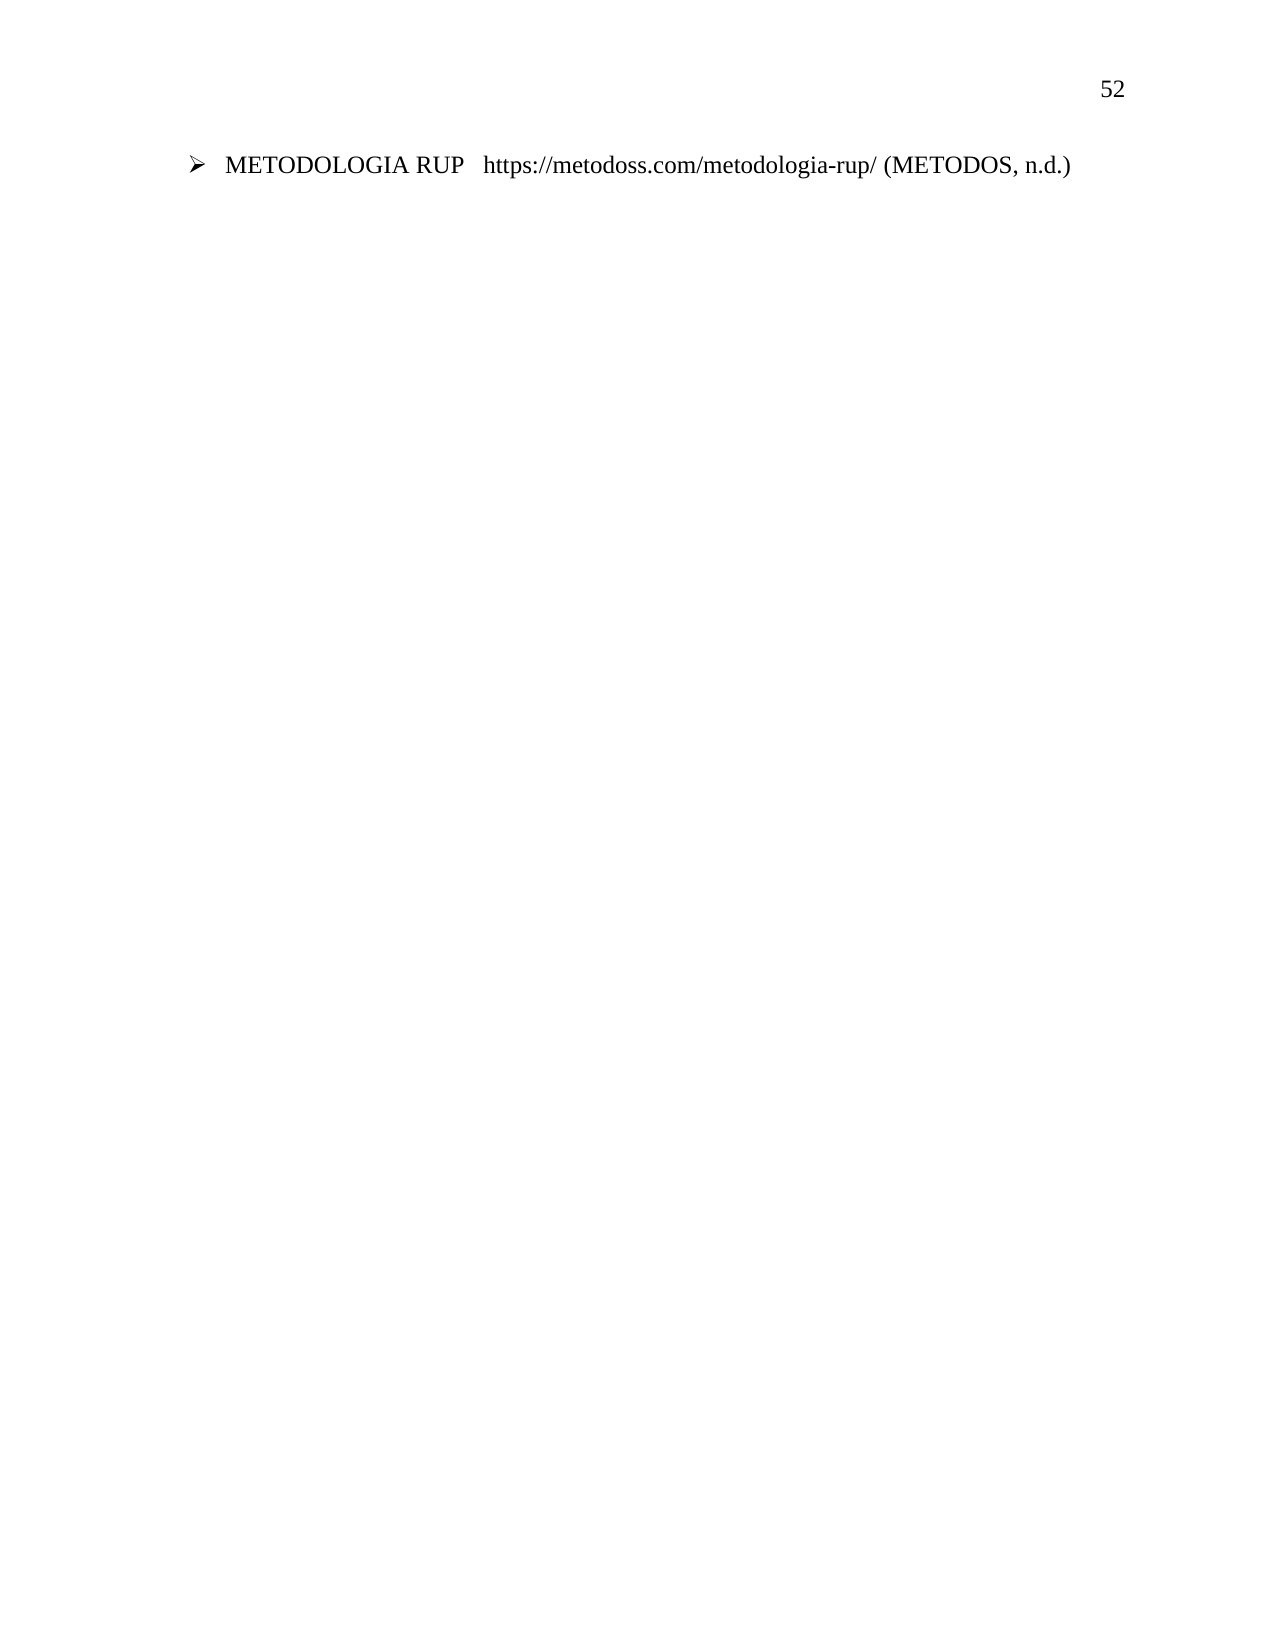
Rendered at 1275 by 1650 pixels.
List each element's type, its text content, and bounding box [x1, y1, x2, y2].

list METODOLOGIA RUP https://metodoss.com/metodologia-rup/ [187, 150, 1125, 179]
